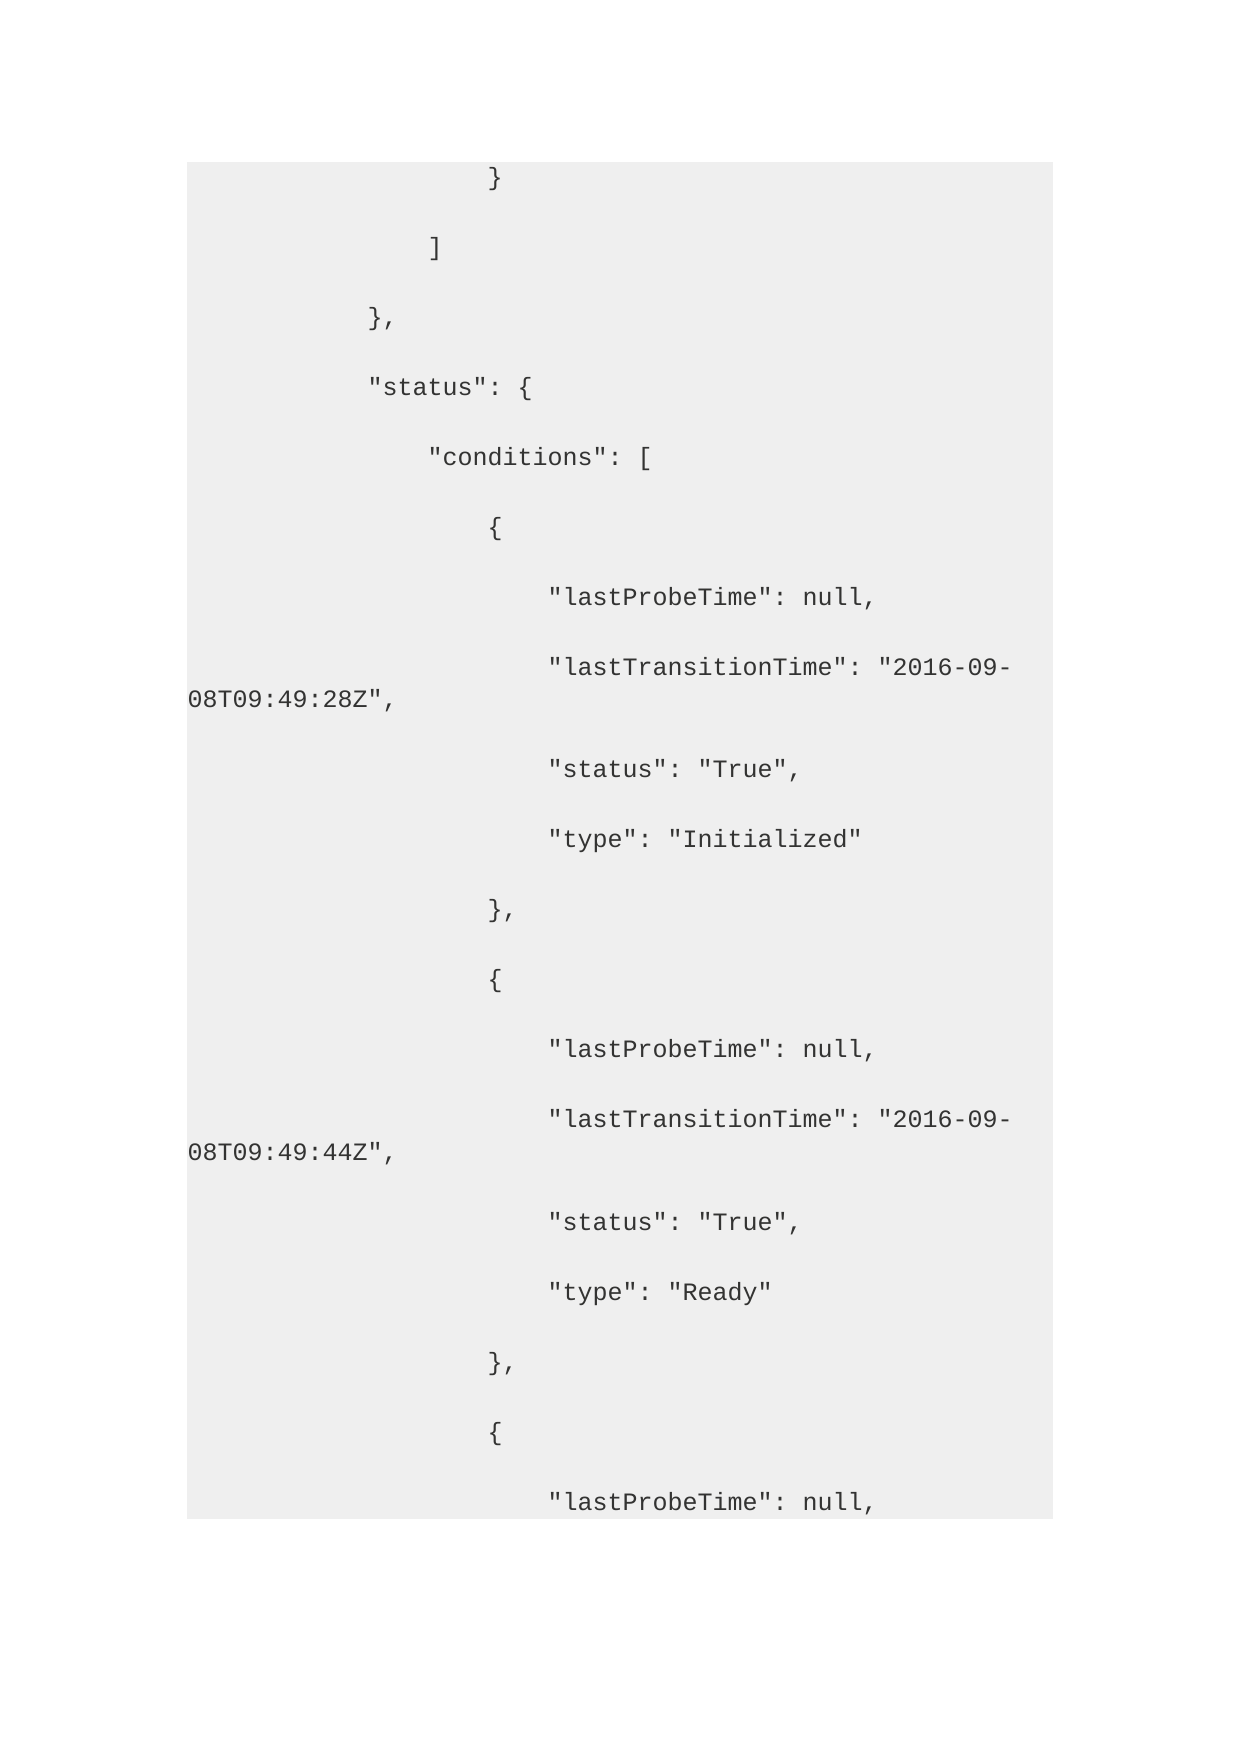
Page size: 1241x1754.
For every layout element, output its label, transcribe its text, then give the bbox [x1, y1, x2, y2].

text }, [187, 1347, 1053, 1379]
text { [187, 1417, 1053, 1449]
text ] [187, 232, 1053, 264]
text } [187, 162, 1053, 194]
text "conditions": [ [187, 442, 1053, 474]
text "status": "True", [187, 1207, 1053, 1239]
text "status": "True", [187, 754, 1053, 787]
text "lastTransitionTime": "2016-09-08T09:49:28Z", [187, 652, 1053, 717]
text "lastTransitionTime": "2016-09-08T09:49:44Z", [187, 1104, 1053, 1169]
text "lastProbeTime": null, [187, 582, 1053, 614]
text "type": "Initialized" [187, 824, 1053, 857]
text "type": "Ready" [187, 1277, 1053, 1309]
text "lastProbeTime": null, [187, 1487, 1053, 1519]
text }, [187, 894, 1053, 927]
text { [187, 964, 1053, 997]
text { [187, 512, 1053, 544]
text "status": { [187, 372, 1053, 404]
text "lastProbeTime": null, [187, 1034, 1053, 1067]
text }, [187, 302, 1053, 334]
